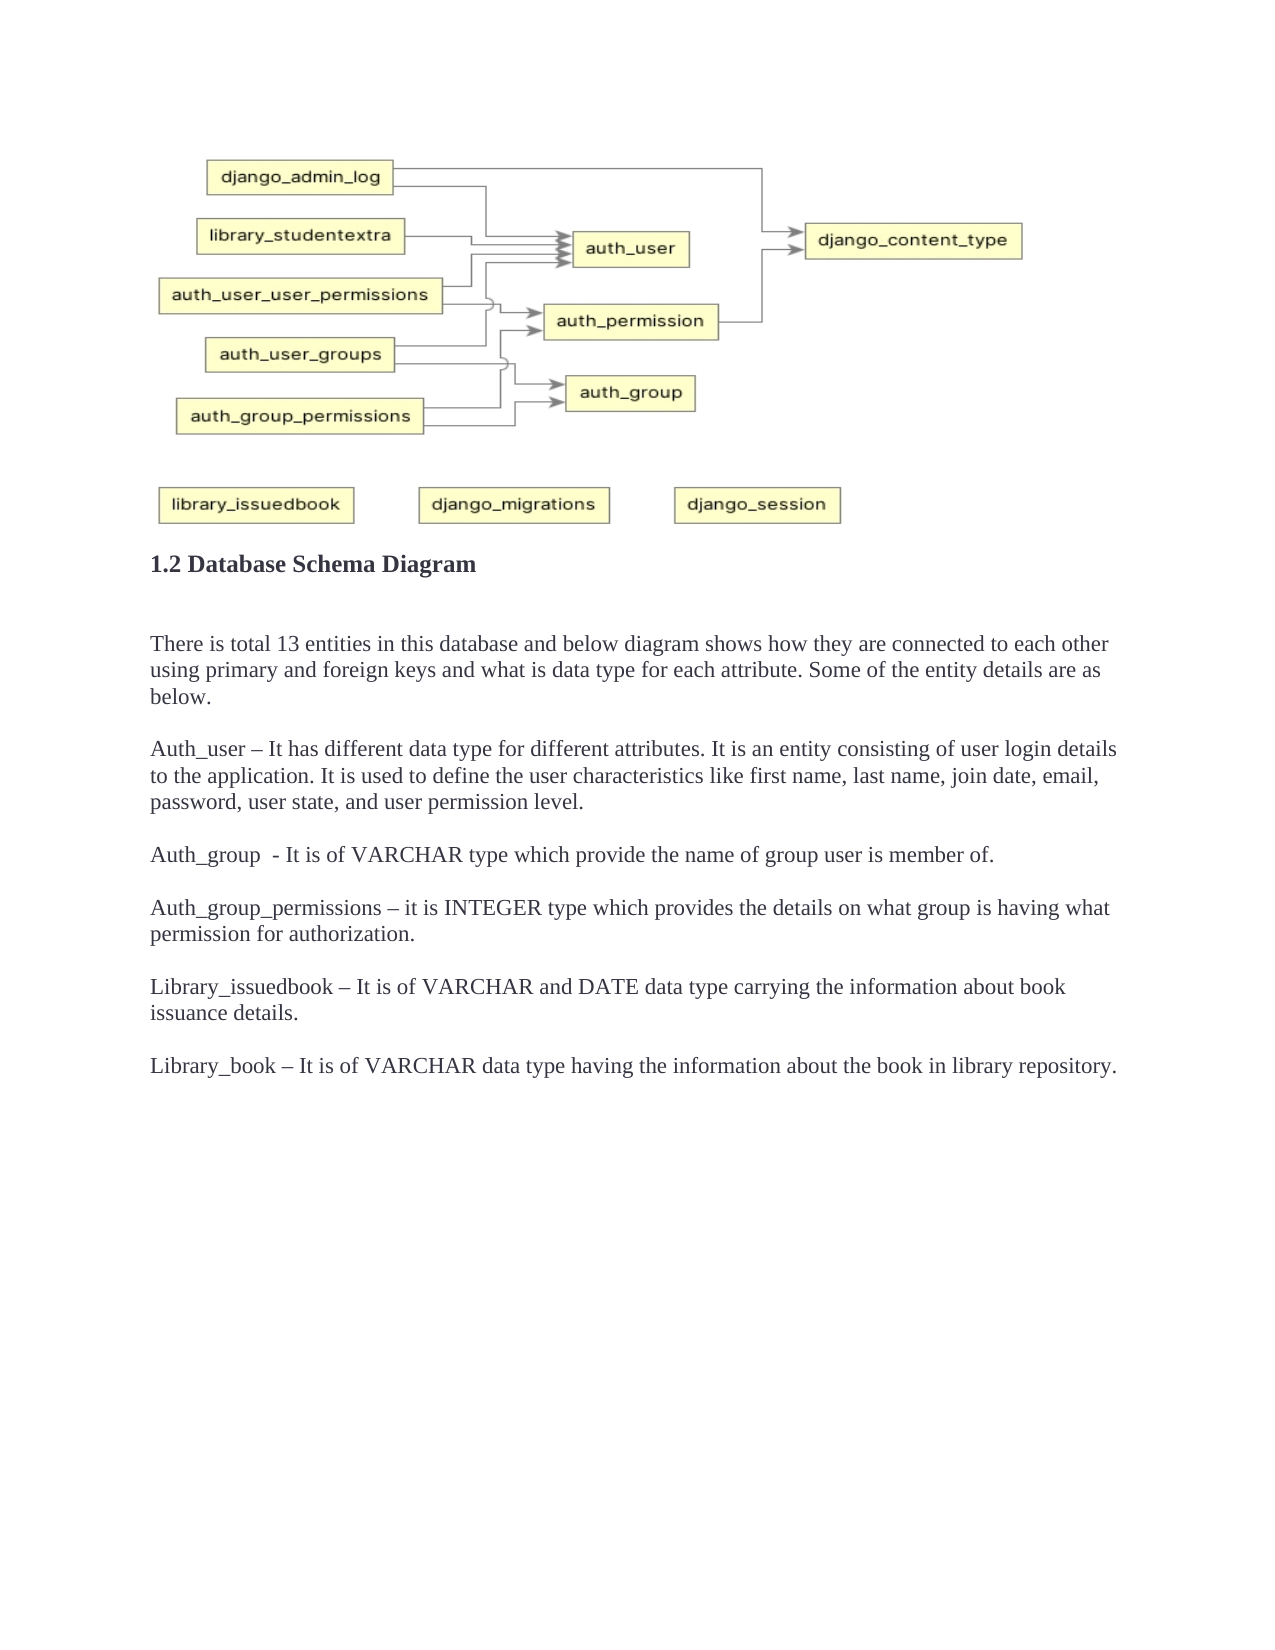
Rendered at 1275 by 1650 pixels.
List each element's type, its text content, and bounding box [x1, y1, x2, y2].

text 1.2 Database Schema Diagram [150, 549, 1125, 577]
text Library_issuedbook – It is of VARCHAR and DATE data type carrying the information about book issuance details. [150, 973, 1125, 1025]
picture [150, 150, 1036, 549]
text Auth_user – It has different data type for different attributes. It is an entity consisting of user login details to the application. It is used to define the user characteristics like first name, last name, join date, email, password, user state, and user permission level. [150, 736, 1125, 814]
text Library_book – It is of VARCHAR data type having the information about the book in library repository. [150, 1052, 1125, 1078]
text Auth_group - It is of VARCHAR type which provide the name of group user is member of. [150, 841, 1125, 867]
text There is total 13 entities in this database and below diagram shows how they are connected to each other using primary and foreign keys and what is data type for each attribute. Some of the entity details are as below. [150, 630, 1125, 709]
text Auth_group_permissions – it is INTEGER type which provides the details on what group is having what permission for authorization. [150, 894, 1125, 946]
